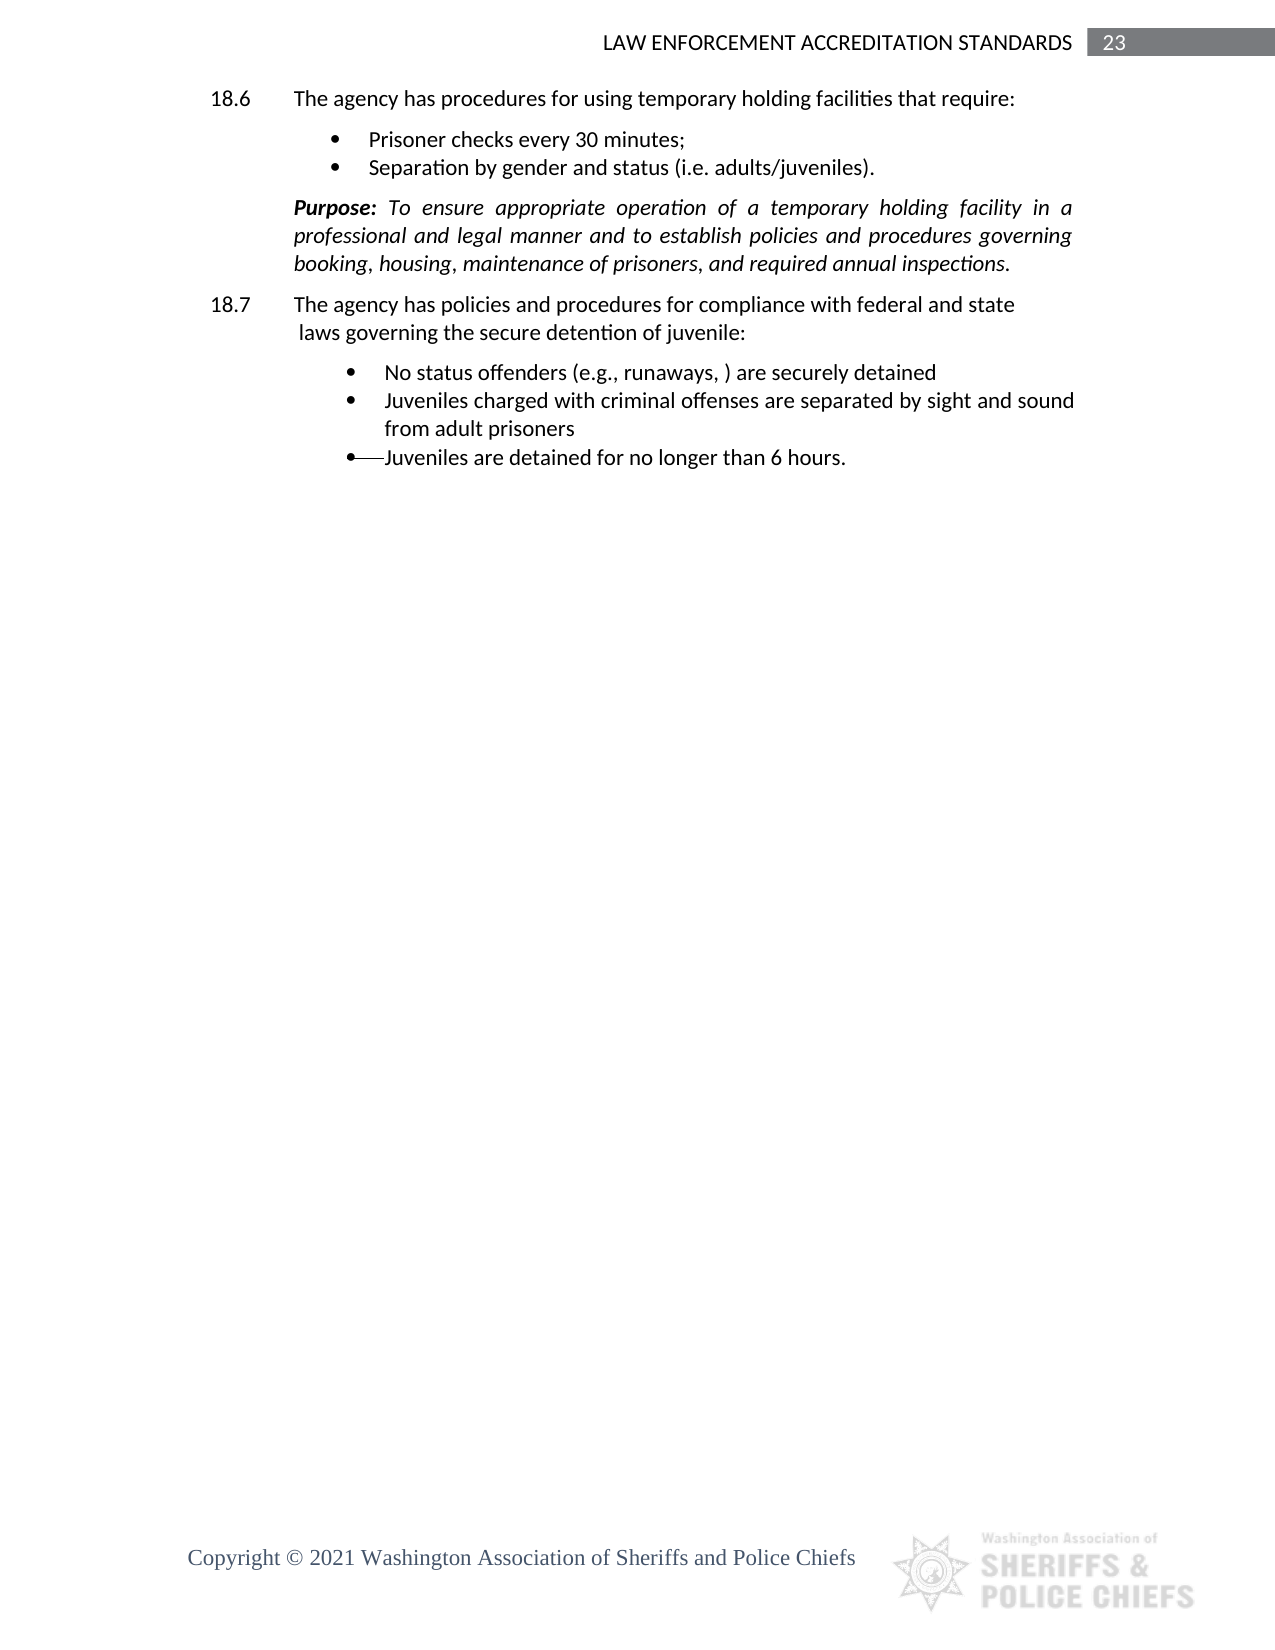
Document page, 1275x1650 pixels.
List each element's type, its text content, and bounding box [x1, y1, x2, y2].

table_cell 18.7 [199, 290, 282, 496]
table_cell The agency has policies and procedures for compliance with federal and state laws governing the secure detention of juvenile: No status offenders (e.g., runaways, ) are securely detained Juveniles charged with criminal offenses are separated by sight and sound from adult prisoners Juveniles are detained for no longer than 6 hours. [282, 290, 1087, 496]
table_cell 18.6 [199, 84, 282, 290]
table_cell The agency has procedures for using temporary holding facilities that require: Prisoner checks every 30 minutes; Separation by gender and status (i.e. adults/juveniles). Purpose: To ensure appropriate operation of a temporary holding facility in a professional and legal manner and to establish policies and procedures governing booking, housing, maintenance of prisoners, and required annual inspections. [282, 84, 1087, 290]
